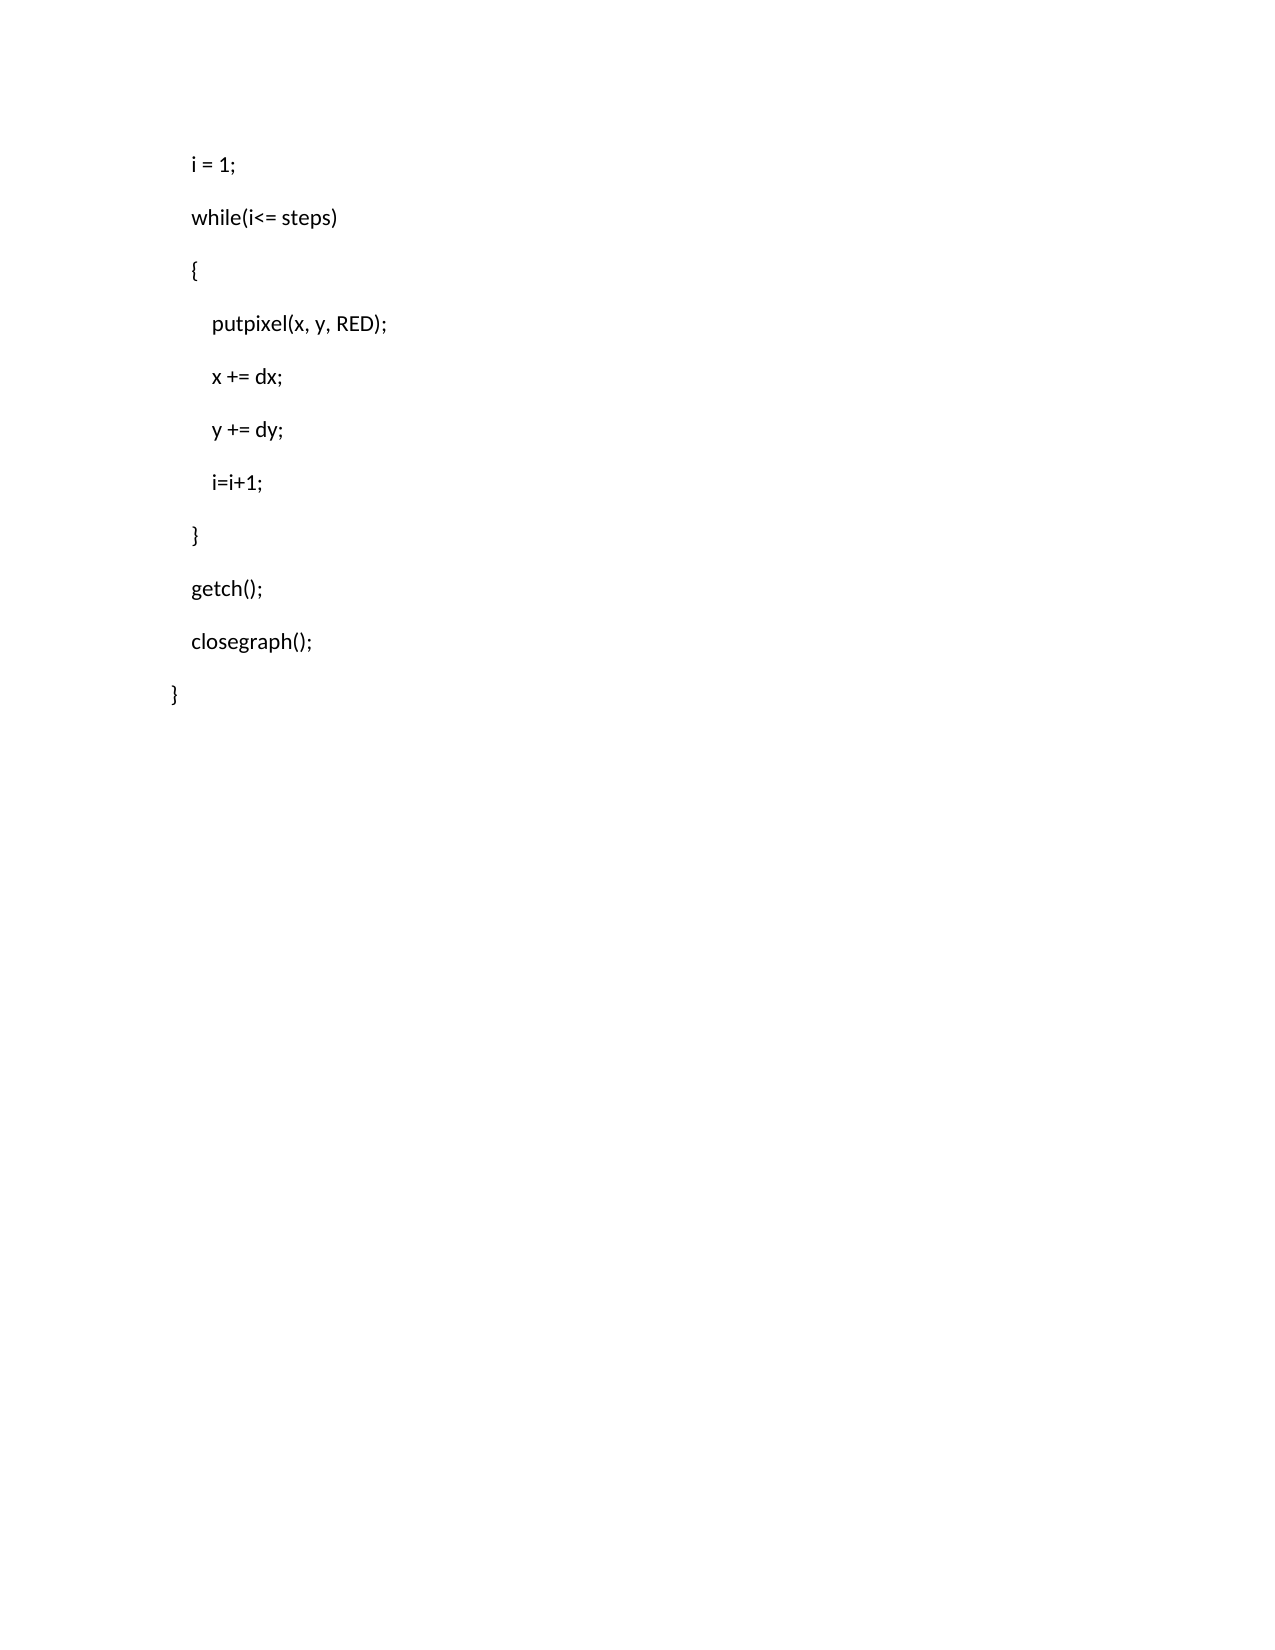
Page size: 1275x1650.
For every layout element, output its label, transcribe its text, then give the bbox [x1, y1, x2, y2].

text } [150, 680, 1125, 708]
text i = 1; [150, 150, 1125, 178]
text { [150, 256, 1125, 284]
text y += dy; [150, 415, 1125, 443]
text putpixel(x, y, RED); [150, 309, 1125, 337]
text } [150, 521, 1125, 549]
text closegraph(); [150, 627, 1125, 655]
text i=i+1; [150, 468, 1125, 496]
text getch(); [150, 574, 1125, 602]
text while(i<= steps) [150, 203, 1125, 231]
text x += dx; [150, 362, 1125, 390]
